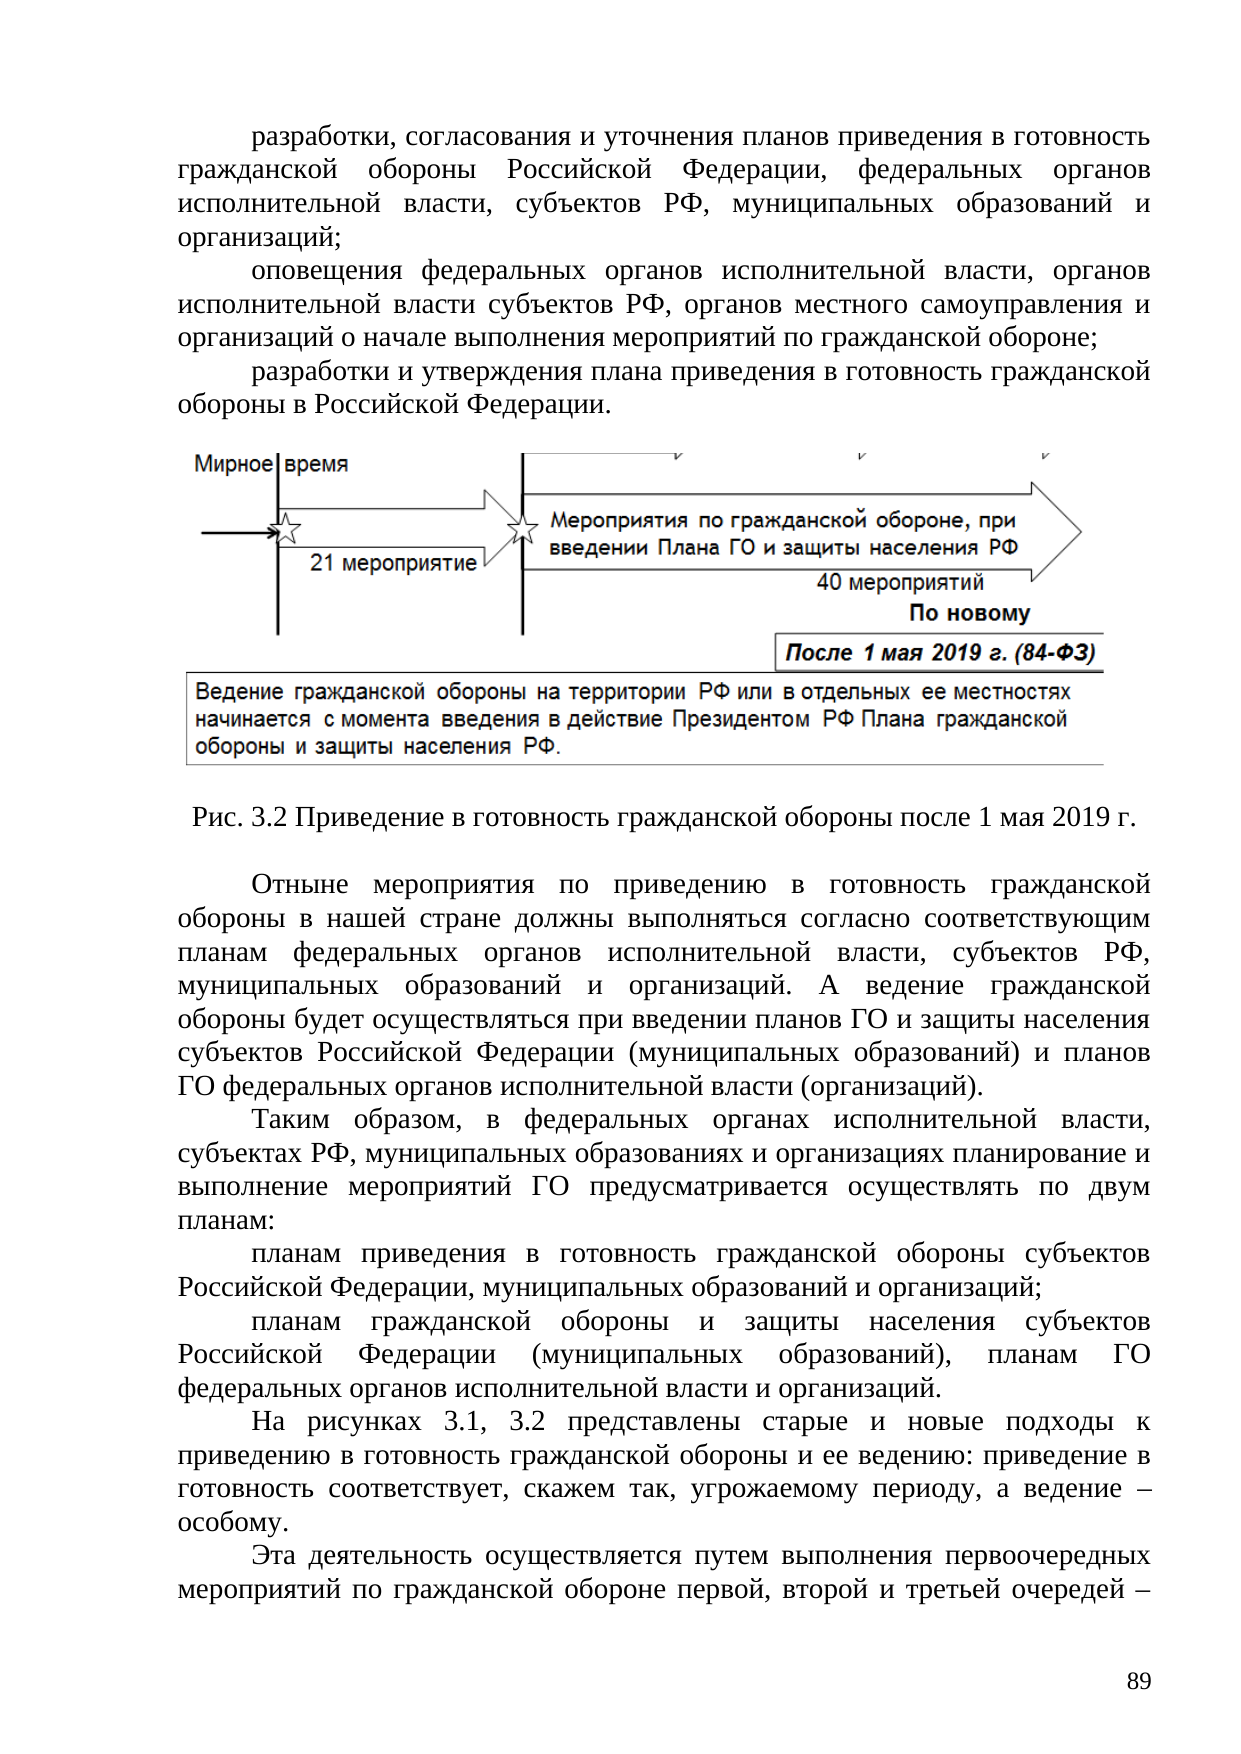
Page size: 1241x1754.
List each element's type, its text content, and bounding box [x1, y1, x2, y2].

picture [177, 453, 1122, 771]
text Отныне мероприятия по приведению в готовность гражданской обороны в нашей стране должны выполняться согласно соответствующим планам федеральных органов исполнительной власти, субъектов РФ, муниципальных образований и организаций. А ведение гражданской обороны будет осуществляться при введении планов ГО и защиты населения субъектов Российской Федерации (муниципальных образований) и планов ГО федеральных органов исполнительной власти (организаций). [177, 867, 1152, 1101]
text Таким образом, в федеральных органах исполнительной власти, субъектах РФ, муниципальных образованиях и организациях планирование и выполнение мероприятий ГО предусматривается осуществлять по двум планам: [177, 1101, 1152, 1236]
text разработки, согласования и уточнения планов приведения в готовность гражданской обороны Российской Федерации, федеральных органов исполнительной власти, субъектов РФ, муниципальных образований и организаций; [177, 118, 1152, 252]
text На рисунках 3.1, 3.2 представлены старые и новые подходы к приведению в готовность гражданской обороны и ее ведению: приведение в готовность соответствует, скажем так, угрожаемому периоду, а ведение – особому. [177, 1403, 1152, 1537]
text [177, 1537, 1152, 1604]
text оповещения федеральных органов исполнительной власти, органов исполнительной власти субъектов РФ, органов местного самоуправления и организаций о начале выполнения мероприятий по гражданской обороне; [177, 252, 1152, 353]
text Рис. 3.2 Приведение в готовность гражданской обороны после 1 мая 2019 г. [177, 799, 1152, 833]
text разработки и утверждения плана приведения в готовность гражданской обороны в Российской Федерации. [177, 353, 1152, 420]
text планам приведения в готовность гражданской обороны субъектов Российской Федерации, муниципальных образований и организаций; [177, 1236, 1152, 1303]
text планам гражданской обороны и защиты населения субъектов Российской Федерации (муниципальных образований), планам ГО федеральных органов исполнительной власти и организаций. [177, 1303, 1152, 1403]
